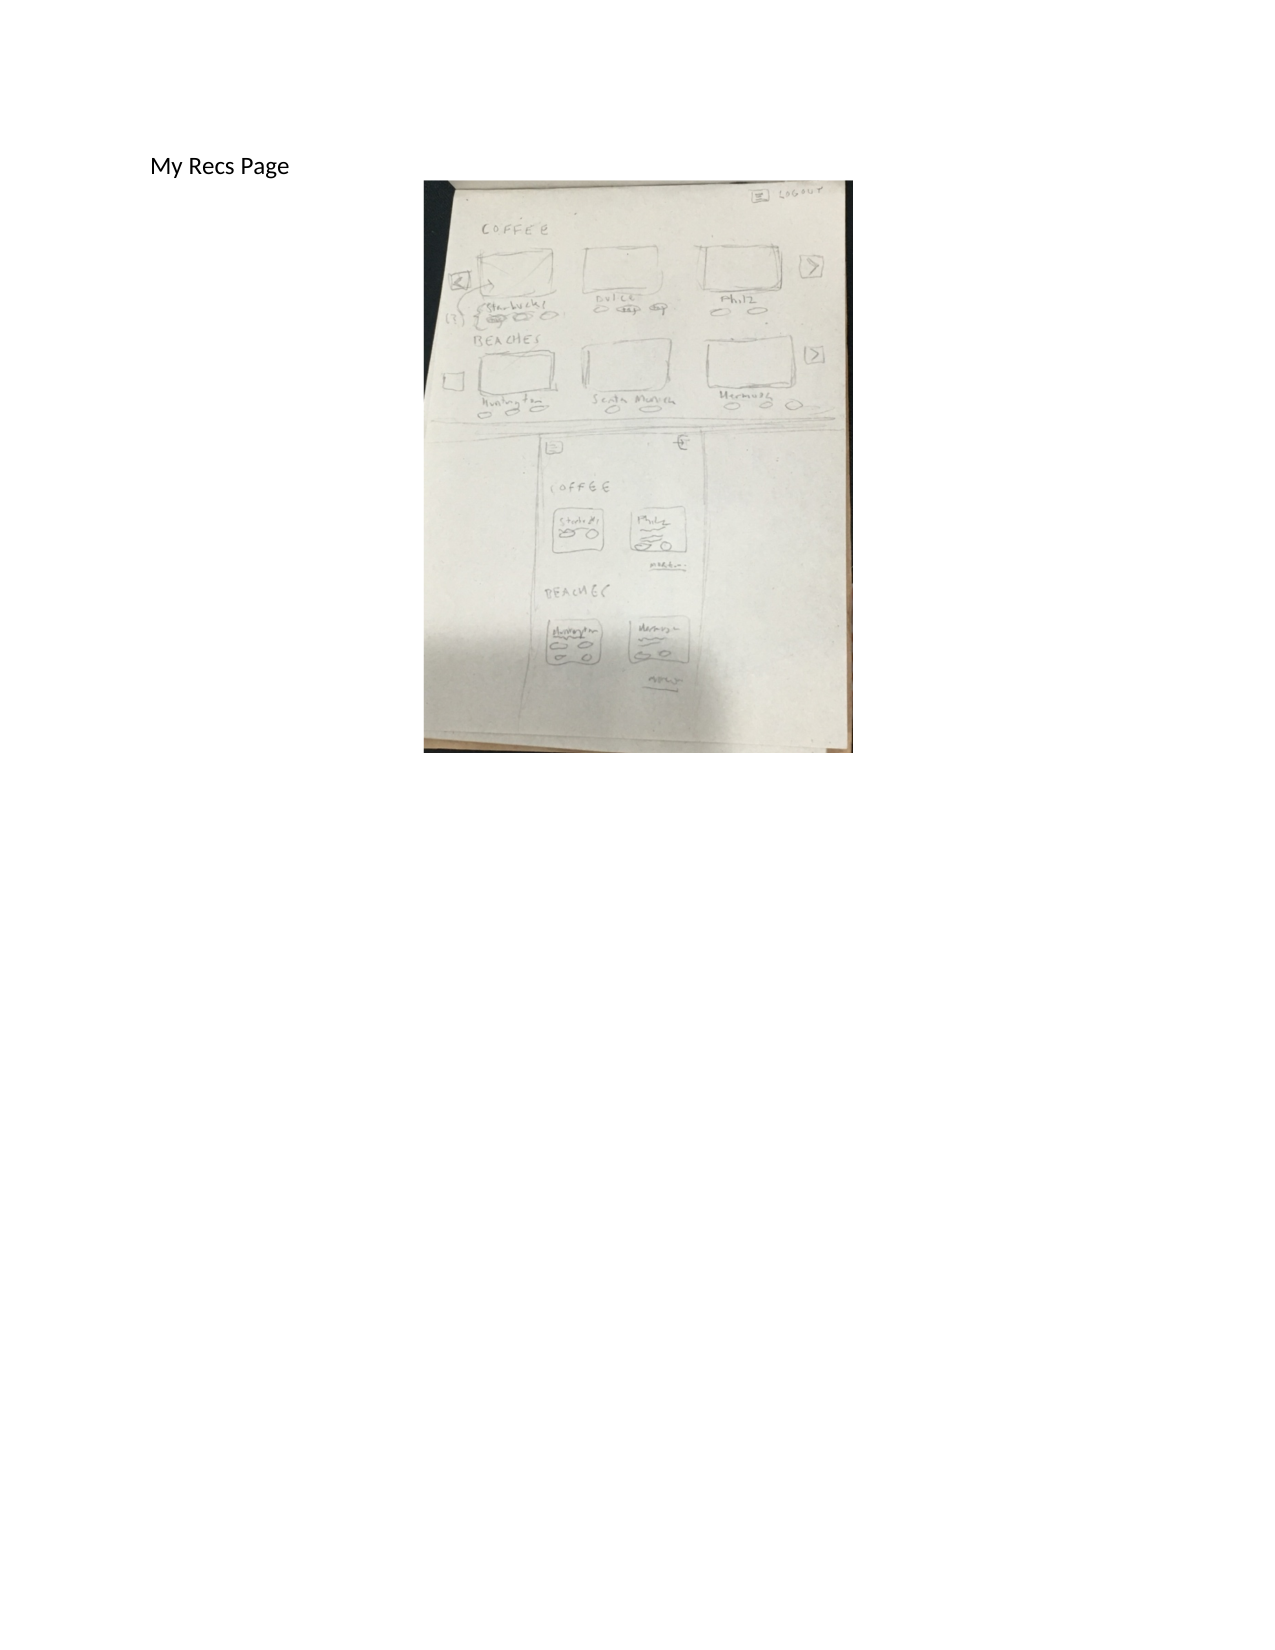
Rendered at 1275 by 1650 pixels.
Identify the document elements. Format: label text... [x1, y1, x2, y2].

text My Recs Page [150, 150, 1125, 181]
picture [424, 181, 853, 752]
